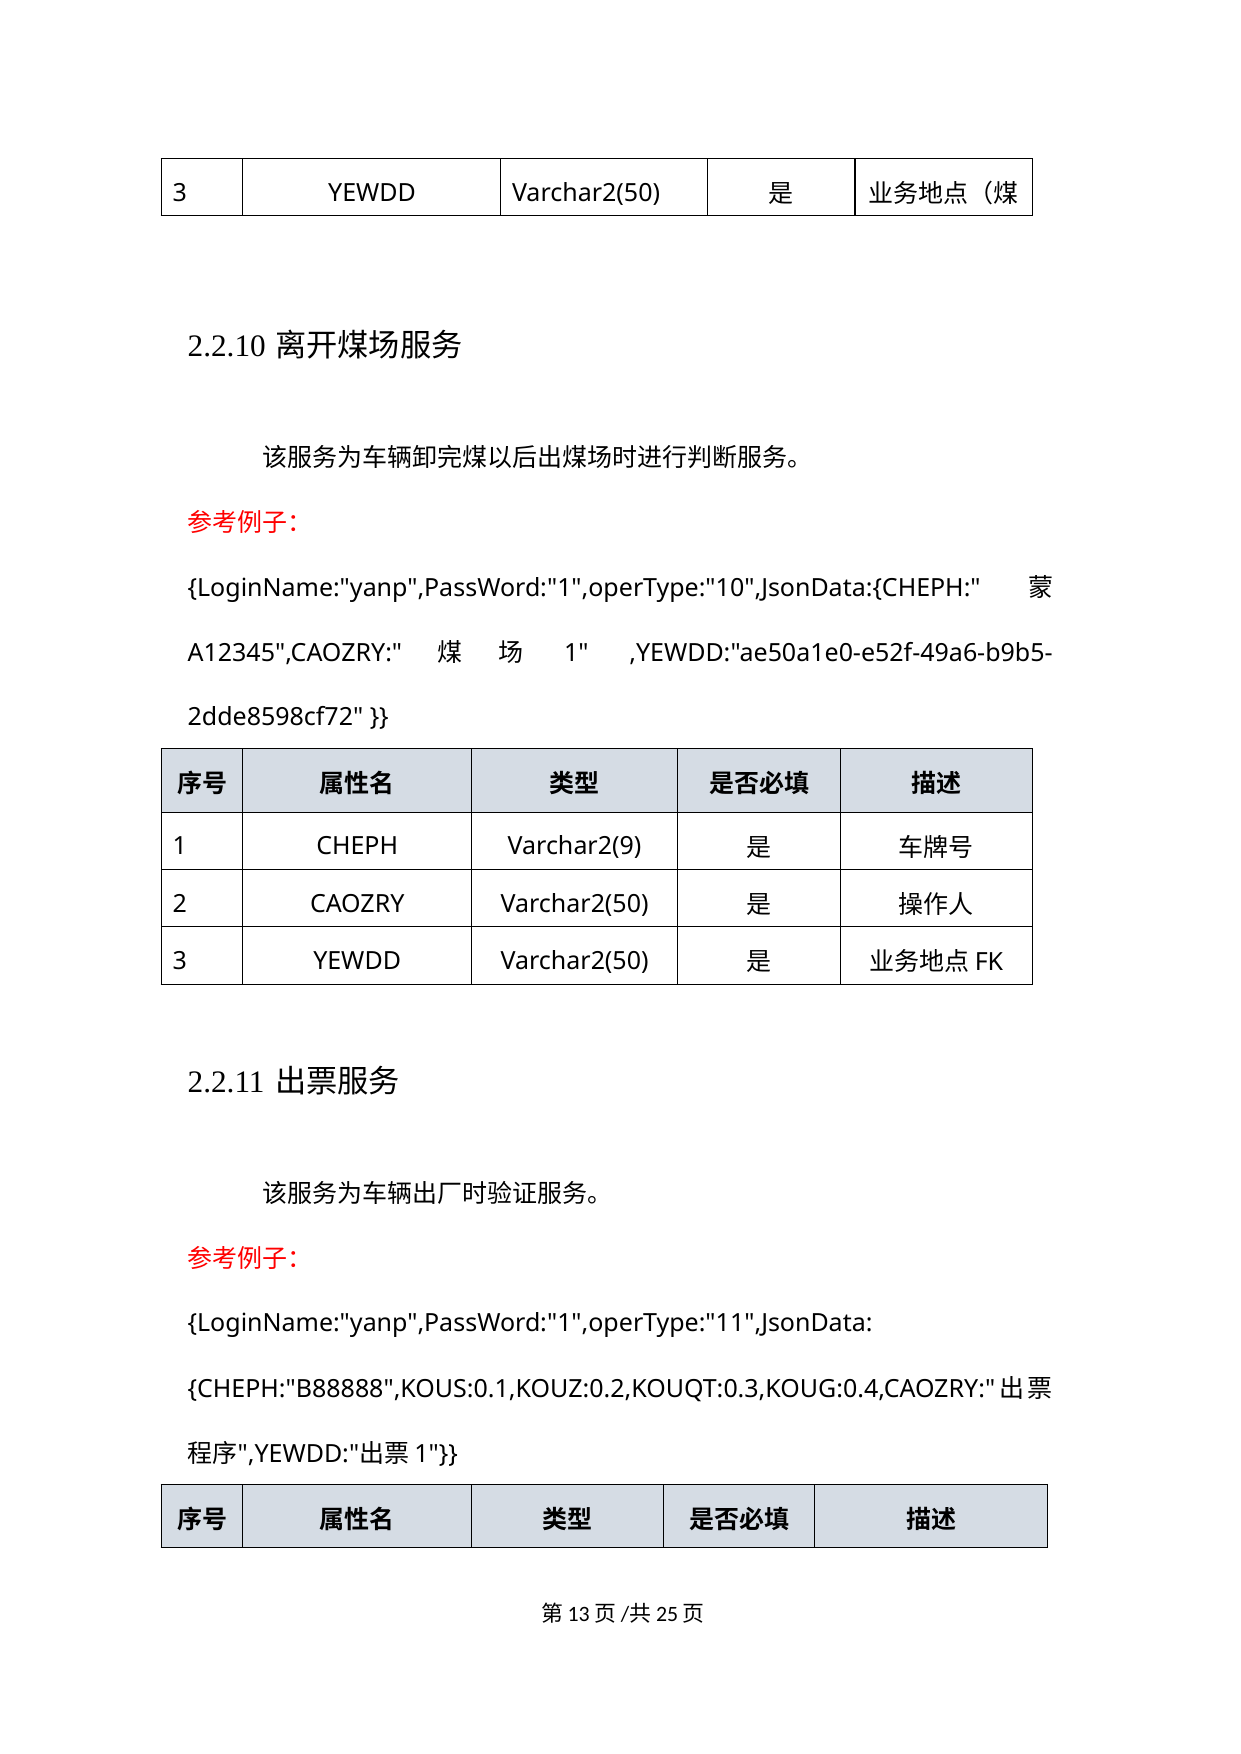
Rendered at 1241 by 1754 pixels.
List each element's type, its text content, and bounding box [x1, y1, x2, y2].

table_cell [162, 813, 242, 869]
table_header 序号 [162, 749, 242, 812]
table_cell Varchar2(50) [472, 927, 677, 983]
table_header 属性名 [243, 1485, 471, 1547]
table_cell YEWDD [243, 159, 500, 215]
table_cell CHEPH [243, 813, 471, 869]
table_cell [162, 870, 242, 926]
table_cell 操作人 [841, 870, 1032, 926]
text 参考例子： [187, 488, 1053, 553]
table_cell Varchar2(9) [472, 813, 677, 869]
table_cell CAOZRY [243, 870, 471, 926]
text {LoginName:"yanp",PassWord:"1",operType:"11",JsonData:{CHEPH:"B88888",KOUS:0.1,KOUZ:0.2,KOUQT:0.3,KOUG:0.4,CAOZRY:"出票程序",YEWDD:"出票1"}} [187, 1289, 1053, 1484]
table_cell Varchar2(50) [501, 159, 707, 215]
table_cell 业务地点（煤场ID） [856, 159, 1032, 215]
table_cell 是 [708, 159, 854, 215]
table_cell Varchar2(50) [472, 870, 677, 926]
table_cell 是 [678, 927, 840, 983]
table_header 序号 [162, 1485, 242, 1547]
text 参考例子： [187, 1224, 1053, 1289]
table_header 类型 [472, 749, 677, 812]
table_cell 车牌号 [841, 813, 1032, 869]
table_cell 业务地点FK（煤场ID） [841, 927, 1032, 983]
table_header 描述 [841, 749, 1032, 812]
table_header 属性名 [243, 749, 471, 812]
table_cell 是 [678, 870, 840, 926]
list 该服务为车辆卸完煤以后出煤场时进行判断服务。 [262, 423, 1053, 488]
table_cell [162, 927, 242, 983]
table_cell 是 [678, 813, 840, 869]
text {LoginName:"yanp",PassWord:"1",operType:"10",JsonData:{CHEPH:"蒙A12345",CAOZRY:"煤场1" ,YEWDD:"ae50a1e0-e52f-49a6-b9b5-2dde8598cf72" }} [187, 553, 1053, 748]
table_header 描述 [815, 1485, 1047, 1547]
table_header 是否必填 [664, 1485, 814, 1547]
subtitle 离开煤场服务 [187, 311, 1053, 376]
table_header 类型 [472, 1485, 663, 1547]
subtitle 出票服务 [187, 1046, 1053, 1111]
table_header 是否必填 [678, 749, 840, 812]
table_cell [162, 159, 242, 215]
table_cell YEWDD [243, 927, 471, 983]
list 该服务为车辆出厂时验证服务。 [262, 1159, 1053, 1224]
